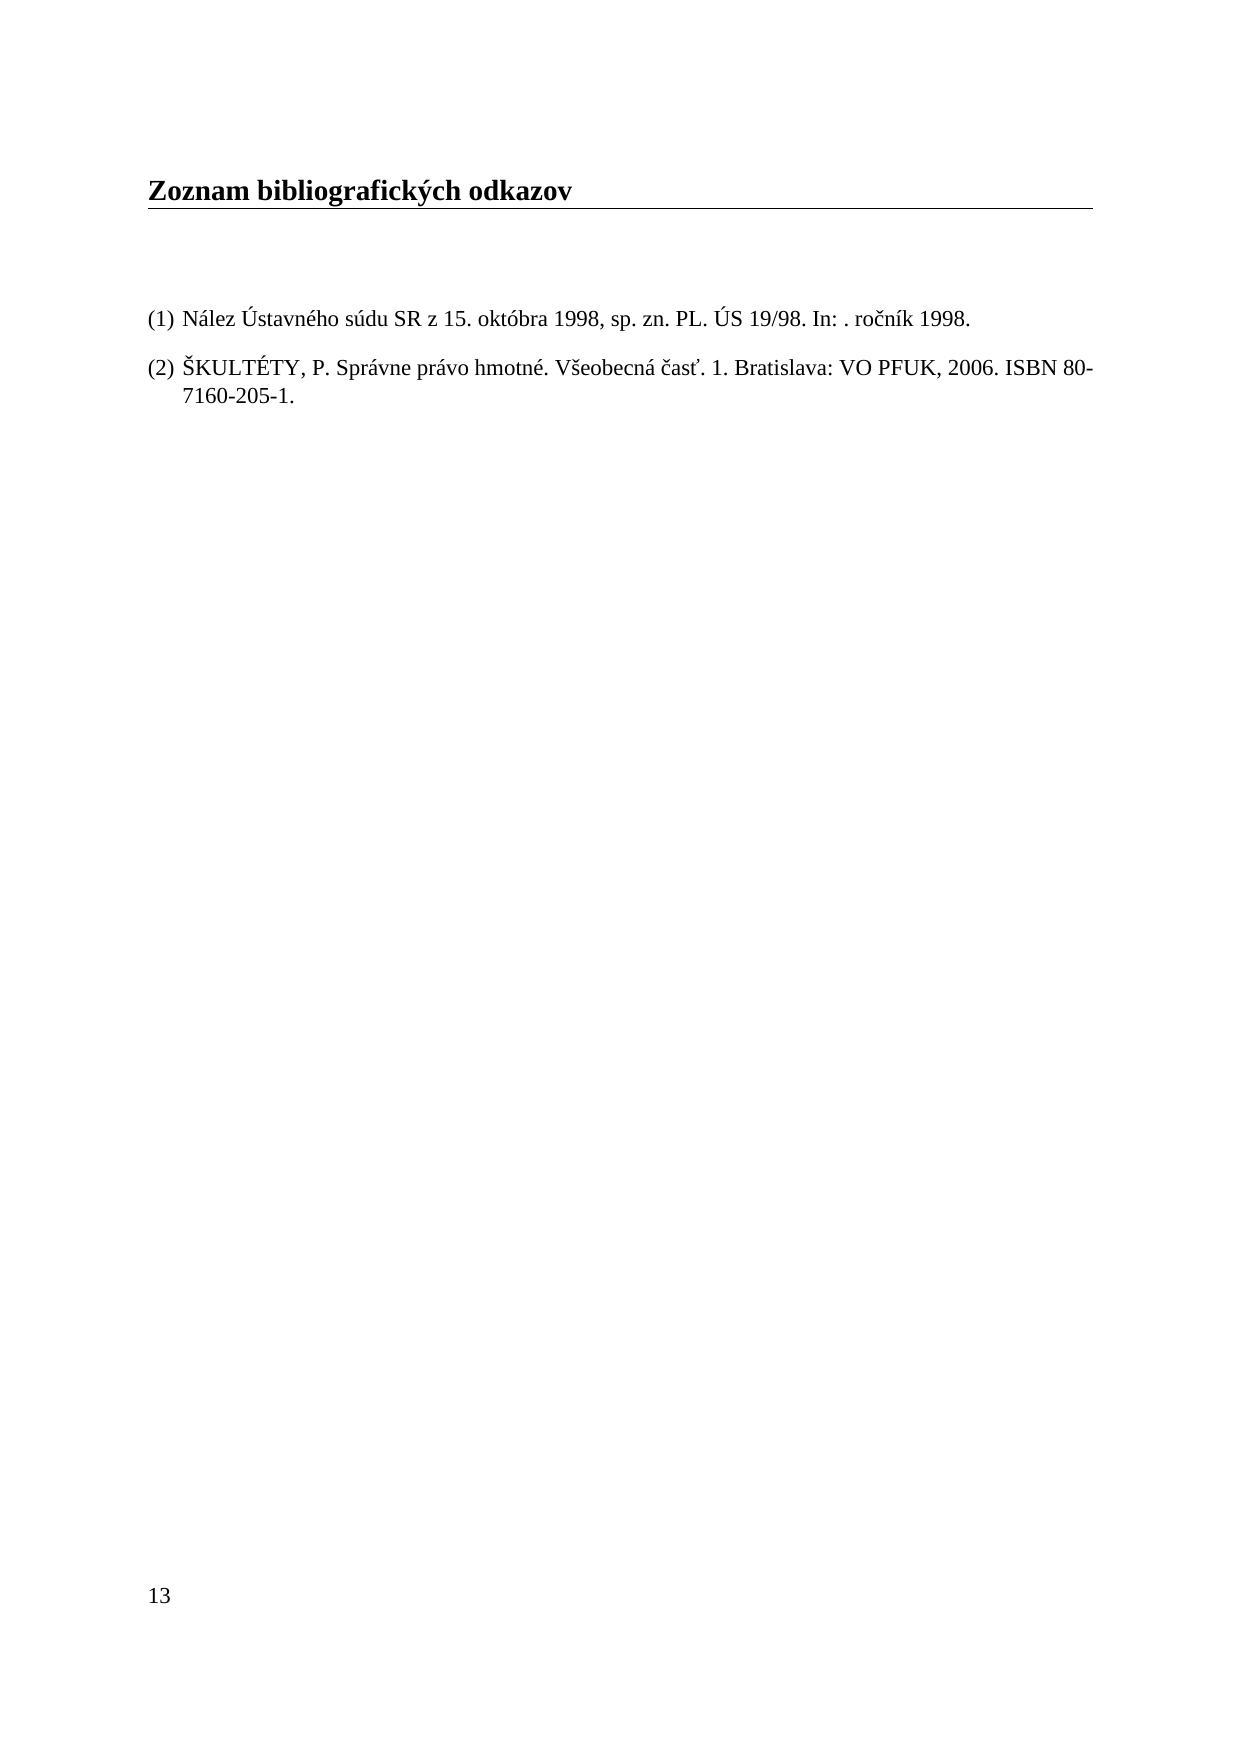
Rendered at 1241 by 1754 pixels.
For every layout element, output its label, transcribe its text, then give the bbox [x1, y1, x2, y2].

table_cell ŠKULTÉTY, P. Správne právo hmotné. Všeobecná časť. 1. Bratislava: VO PFUK, 2006. ISBN 80-7160-205-1. [181, 352, 1100, 429]
text Zoznam bibliografických odkazov [148, 173, 1093, 208]
table_header Nález Ústavného súdu SR z 15. októbra 1998, sp. zn. PL. ÚS 19/98. In: . ročník 1998. [181, 304, 1100, 352]
table_cell (2) [146, 352, 181, 429]
table_header (1) [146, 304, 181, 352]
